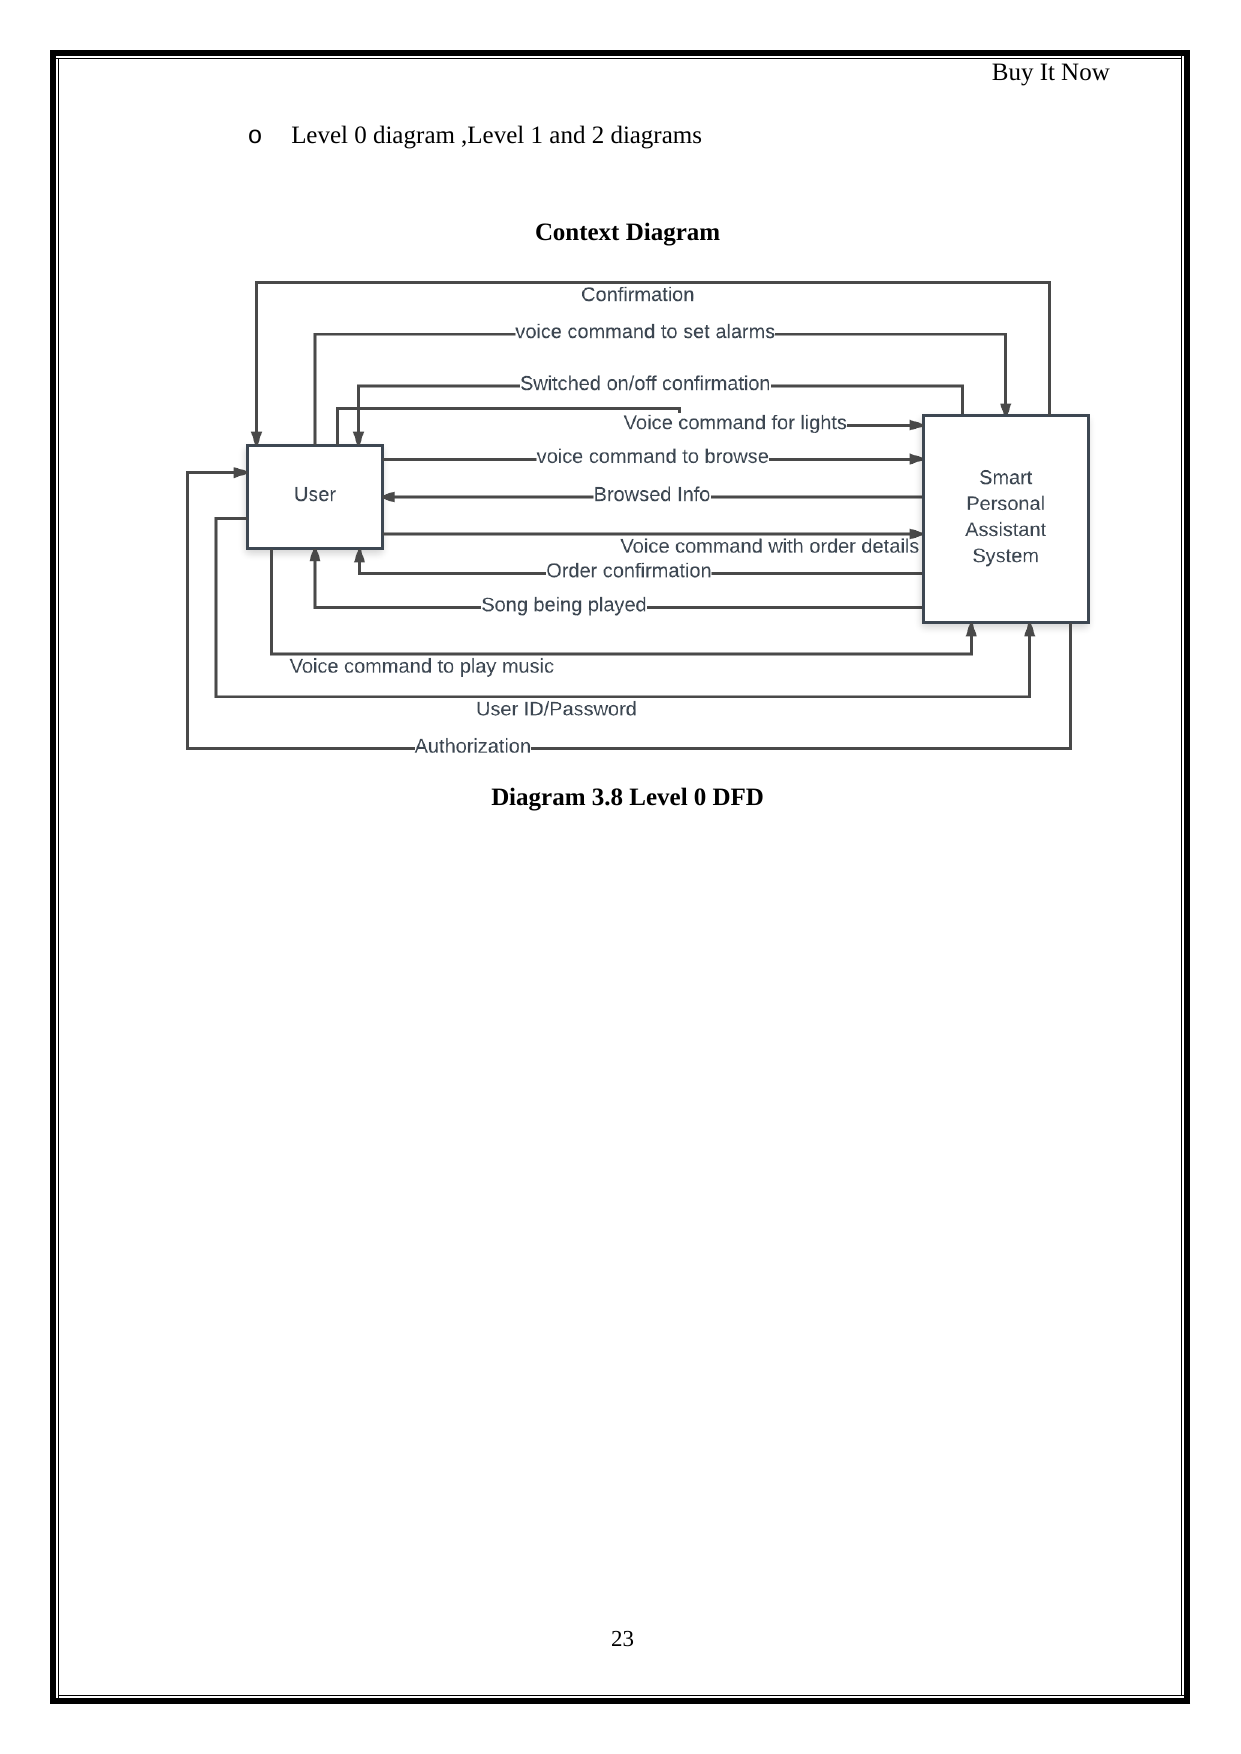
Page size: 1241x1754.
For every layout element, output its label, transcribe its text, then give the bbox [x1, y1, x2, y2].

picture [157, 259, 1129, 769]
list Level 0 diagram ,Level 1 and 2 diagrams [247, 120, 1120, 151]
text Context Diagram [135, 217, 1120, 246]
